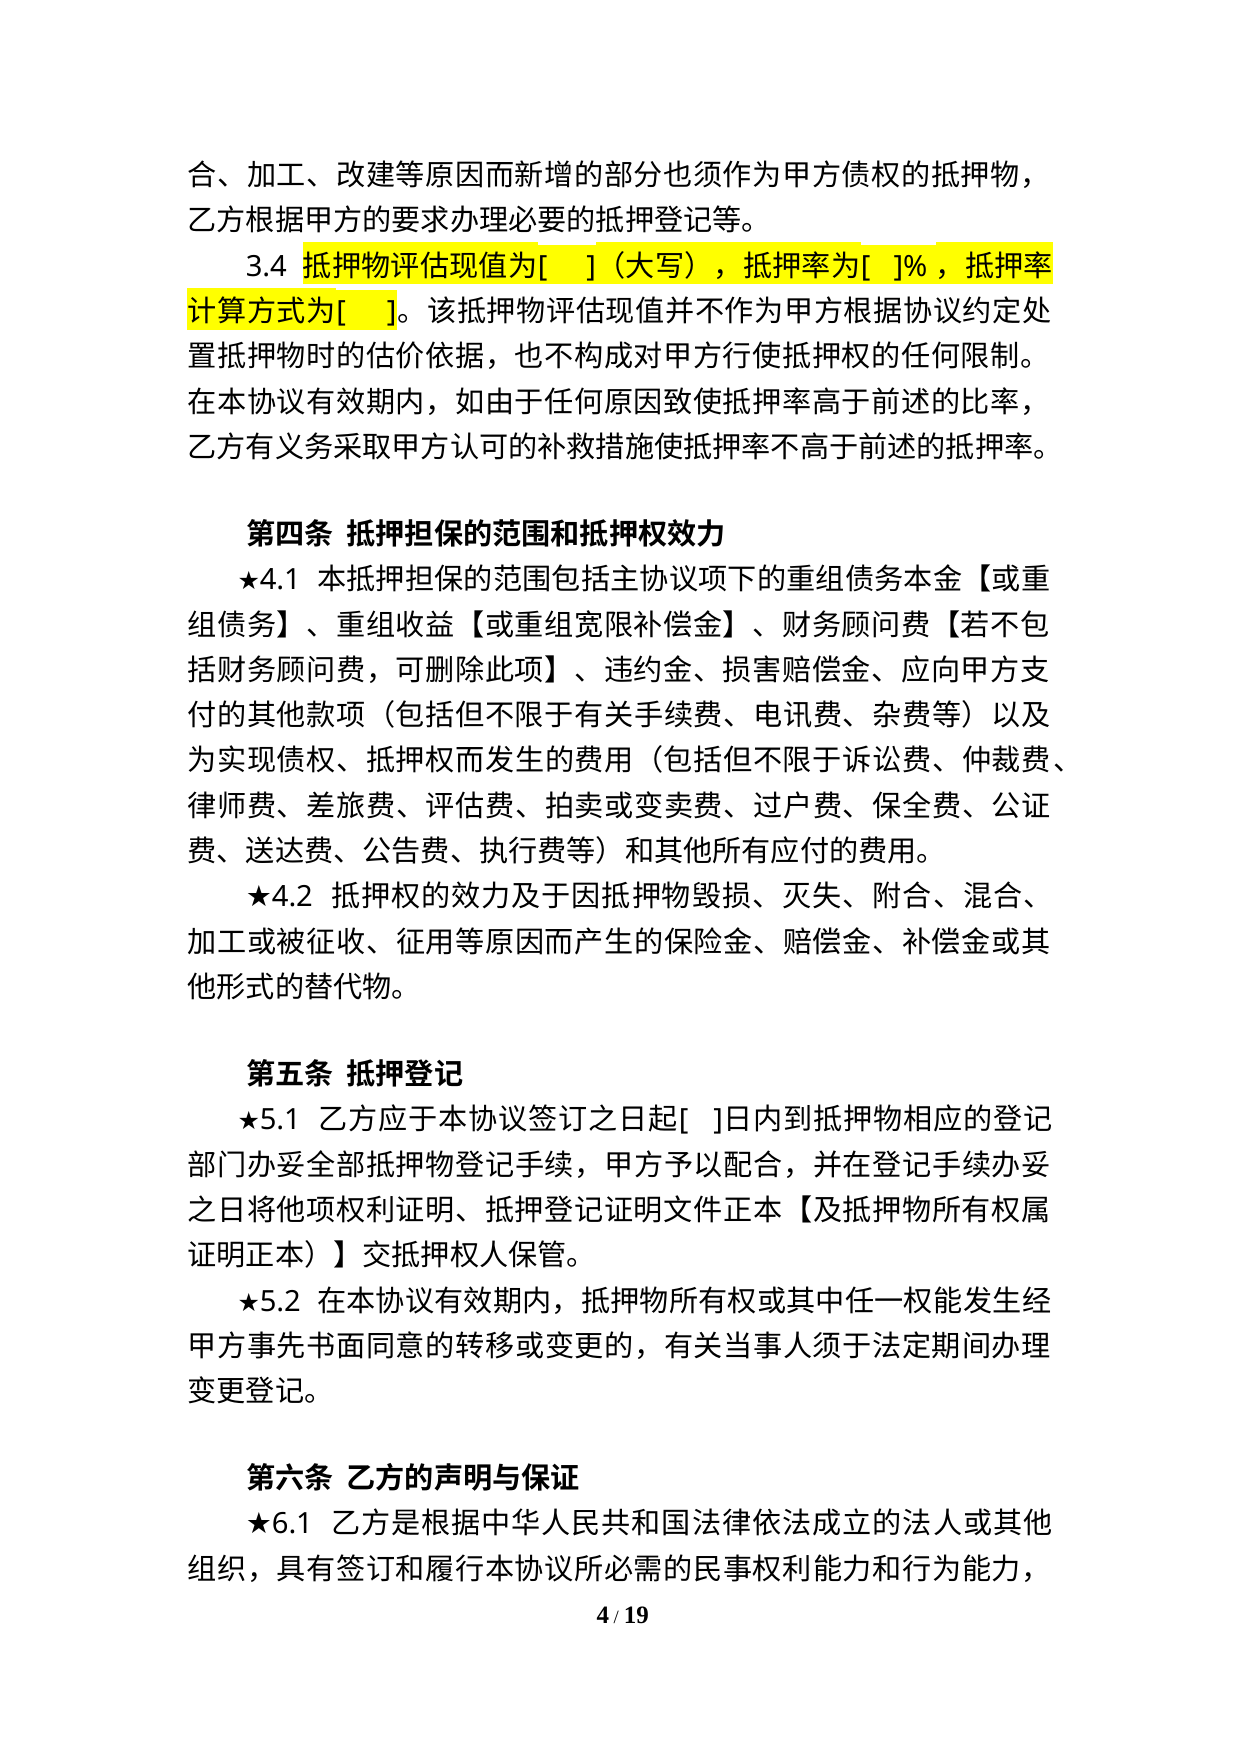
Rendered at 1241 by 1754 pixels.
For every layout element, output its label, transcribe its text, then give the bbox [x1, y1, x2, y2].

text ★5.1 乙方应于本协议签订之日起[ ]日内到抵押物相应的登记部门办妥全部抵押物登记手续，甲方予以配合，并在登记手续办妥之日将他项权利证明、抵押登记证明文件正本【及抵押物所有权属证明正本）】交抵押权人保管。 [187, 1094, 1053, 1276]
text 第四条 抵押担保的范围和抵押权效力 [187, 509, 1053, 554]
text 第六条 乙方的声明与保证 [187, 1453, 1053, 1498]
text 3.4 抵押物评估现值为[ ]（大写），抵押率为[ ]% ，抵押率计算方式为[ ]。该抵押物评估现值并不作为甲方根据协议约定处置抵押物时的估价依据，也不构成对甲方行使抵押权的任何限制。在本协议有效期内，如由于任何原因致使抵押率高于前述的比率，乙方有义务采取甲方认可的补救措施使抵押率不高于前述的抵押率。 [187, 241, 1053, 467]
text ★5.2 在本协议有效期内，抵押物所有权或其中任一权能发生经甲方事先书面同意的转移或变更的，有关当事人须于法定期间办理变更登记。 [187, 1276, 1053, 1412]
text ★4.1 本抵押担保的范围包括主协议项下的重组债务本金【或重组债务】、重组收益【或重组宽限补偿金】、财务顾问费【若不包括财务顾问费，可删除此项】、违约金、损害赔偿金、应向甲方支付的其他款项（包括但不限于有关手续费、电讯费、杂费等）以及为实现债权、抵押权而发生的费用（包括但不限于诉讼费、仲裁费、律师费、差旅费、评估费、拍卖或变卖费、过户费、保全费、公证费、送达费、公告费、执行费等）和其他所有应付的费用。 [187, 554, 1053, 871]
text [187, 150, 1053, 241]
text ★4.2 抵押权的效力及于因抵押物毁损、灭失、附合、混合、加工或被征收、征用等原因而产生的保险金、赔偿金、补偿金或其他形式的替代物。 [187, 871, 1053, 1007]
text 第五条 抵押登记 [187, 1049, 1053, 1094]
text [187, 1498, 1053, 1589]
